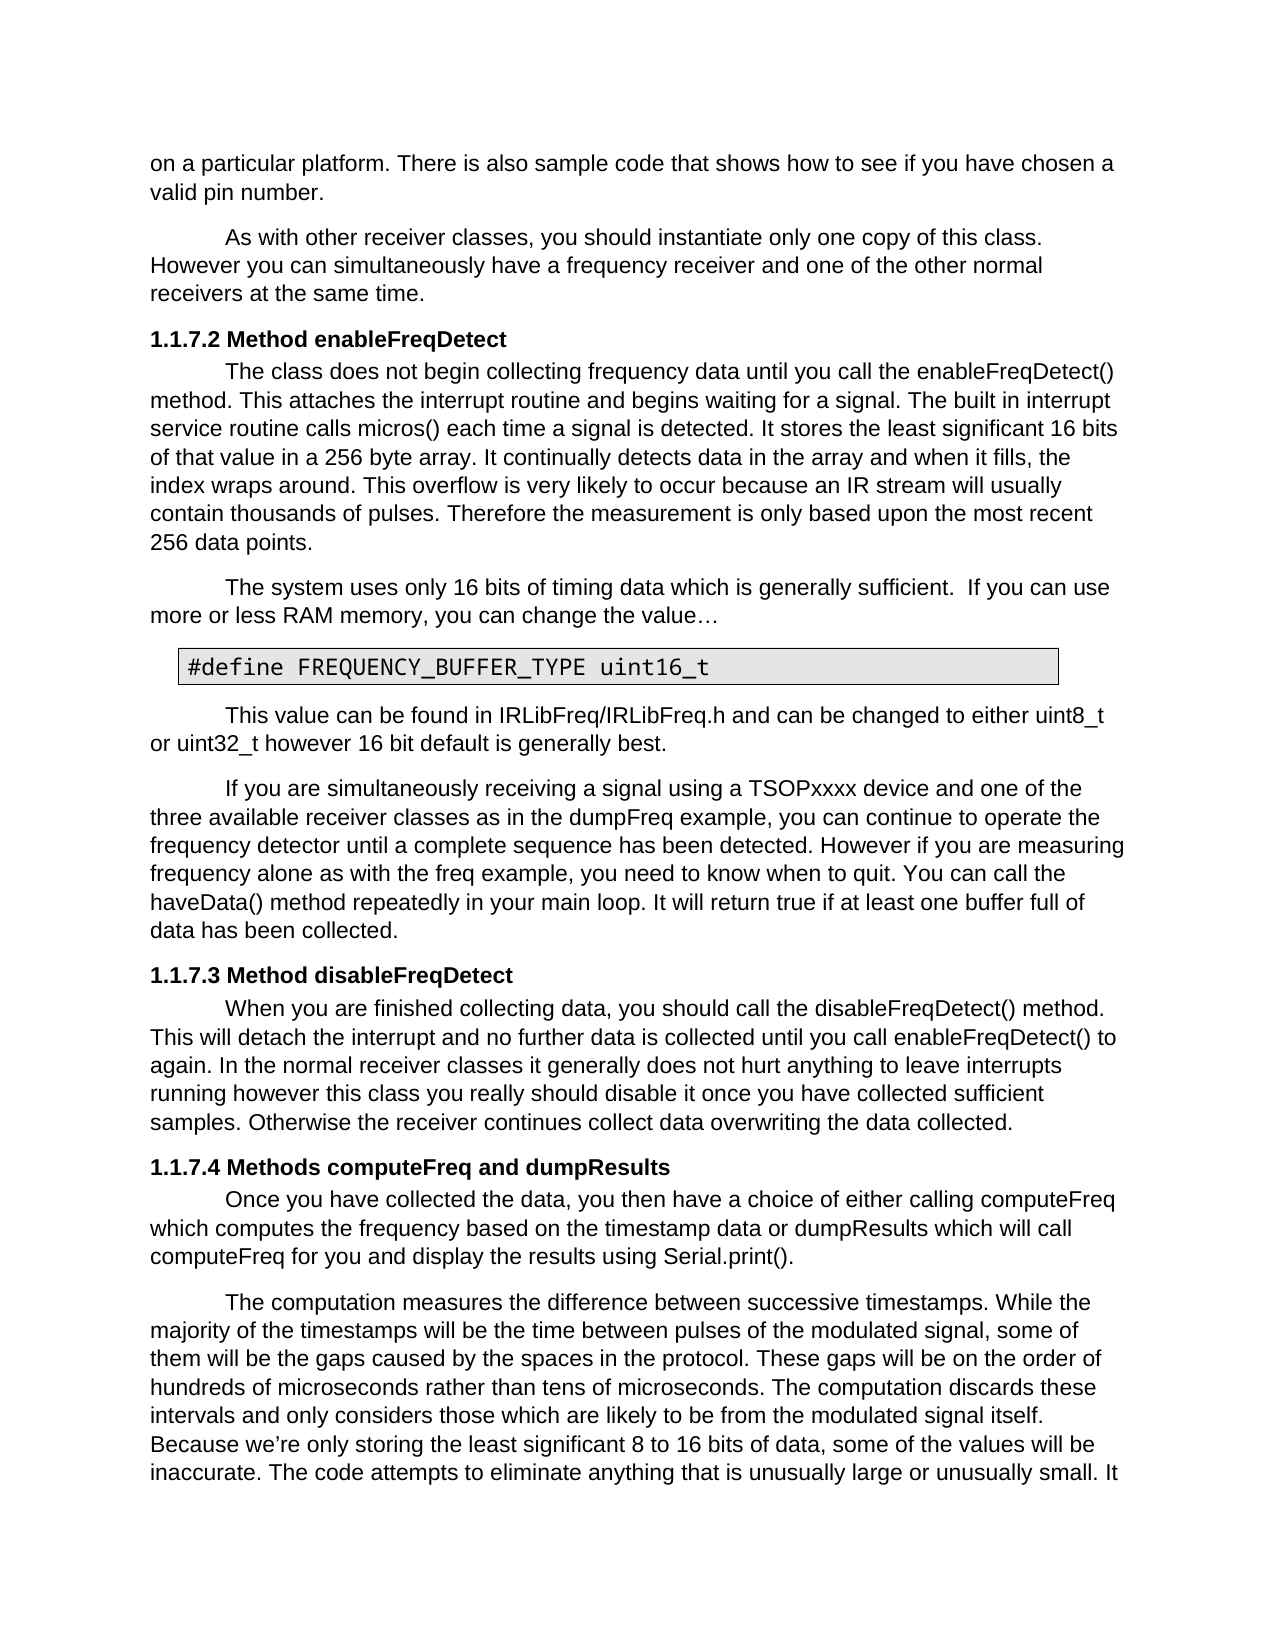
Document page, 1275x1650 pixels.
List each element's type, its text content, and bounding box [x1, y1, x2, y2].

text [150, 1288, 1125, 1485]
text #define FREQUENCY_BUFFER_TYPE uint16_t [179, 649, 1058, 684]
text The class does not begin collecting frequency data until you call the enableFreqDetect() method. This attaches the interrupt routine and begins waiting for a signal. The built in interrupt service routine calls micros() each time a signal is detected. It stores the least significant 16 bits of that value in a 256 byte array. It continually detects data in the array and when it fills, the index wraps around. This overflow is very likely to occur because an IR stream will usually contain thousands of pulses. Therefore the measurement is only based upon the most recent 256 data points. [150, 358, 1125, 555]
text As with other receiver classes, you should instantiate only one copy of this class. However you can simultaneously have a frequency receiver and one of the other normal receivers at the same time. [150, 223, 1125, 307]
subtitle 1.1.7.4 Methods computeFreq and dumpResults [150, 1154, 1125, 1180]
subtitle 1.1.7.2 Method enableFreqDetect [150, 326, 1125, 352]
text The system uses only 16 bits of timing data which is generally sufficient. If you can use more or less RAM memory, you can change the value… [150, 574, 1125, 629]
text This value can be found in IRLibFreq/IRLibFreq.h and can be changed to either uint8_t or uint32_t however 16 bit default is generally best. [150, 702, 1125, 756]
subtitle 1.1.7.3 Method disableFreqDetect [150, 962, 1125, 989]
text Once you have collected the data, you then have a choice of either calling computeFreq which computes the frequency based on the timestamp data or dumpResults which will call computeFreq for you and display the results using Serial.print(). [150, 1186, 1125, 1270]
text When you are finished collecting data, you should call the disableFreqDetect() method. This will detach the interrupt and no further data is collected until you call enableFreqDetect() to again. In the normal receiver classes it generally does not hurt anything to leave interrupts running however this class you really should disable it once you have collected sufficient samples. Otherwise the receiver continues collect data overwriting the data collected. [150, 995, 1125, 1135]
text If you are simultaneously receiving a signal using a TSOPxxxx device and one of the three available receiver classes as in the dumpFreq example, you can continue to operate the frequency detector until a complete sequence has been detected. However if you are measuring frequency alone as with the freq example, you need to know when to quit. You can call the haveData() method repeatedly in your main loop. It will return true if at least one buffer full of data has been collected. [150, 775, 1125, 944]
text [150, 150, 1125, 205]
